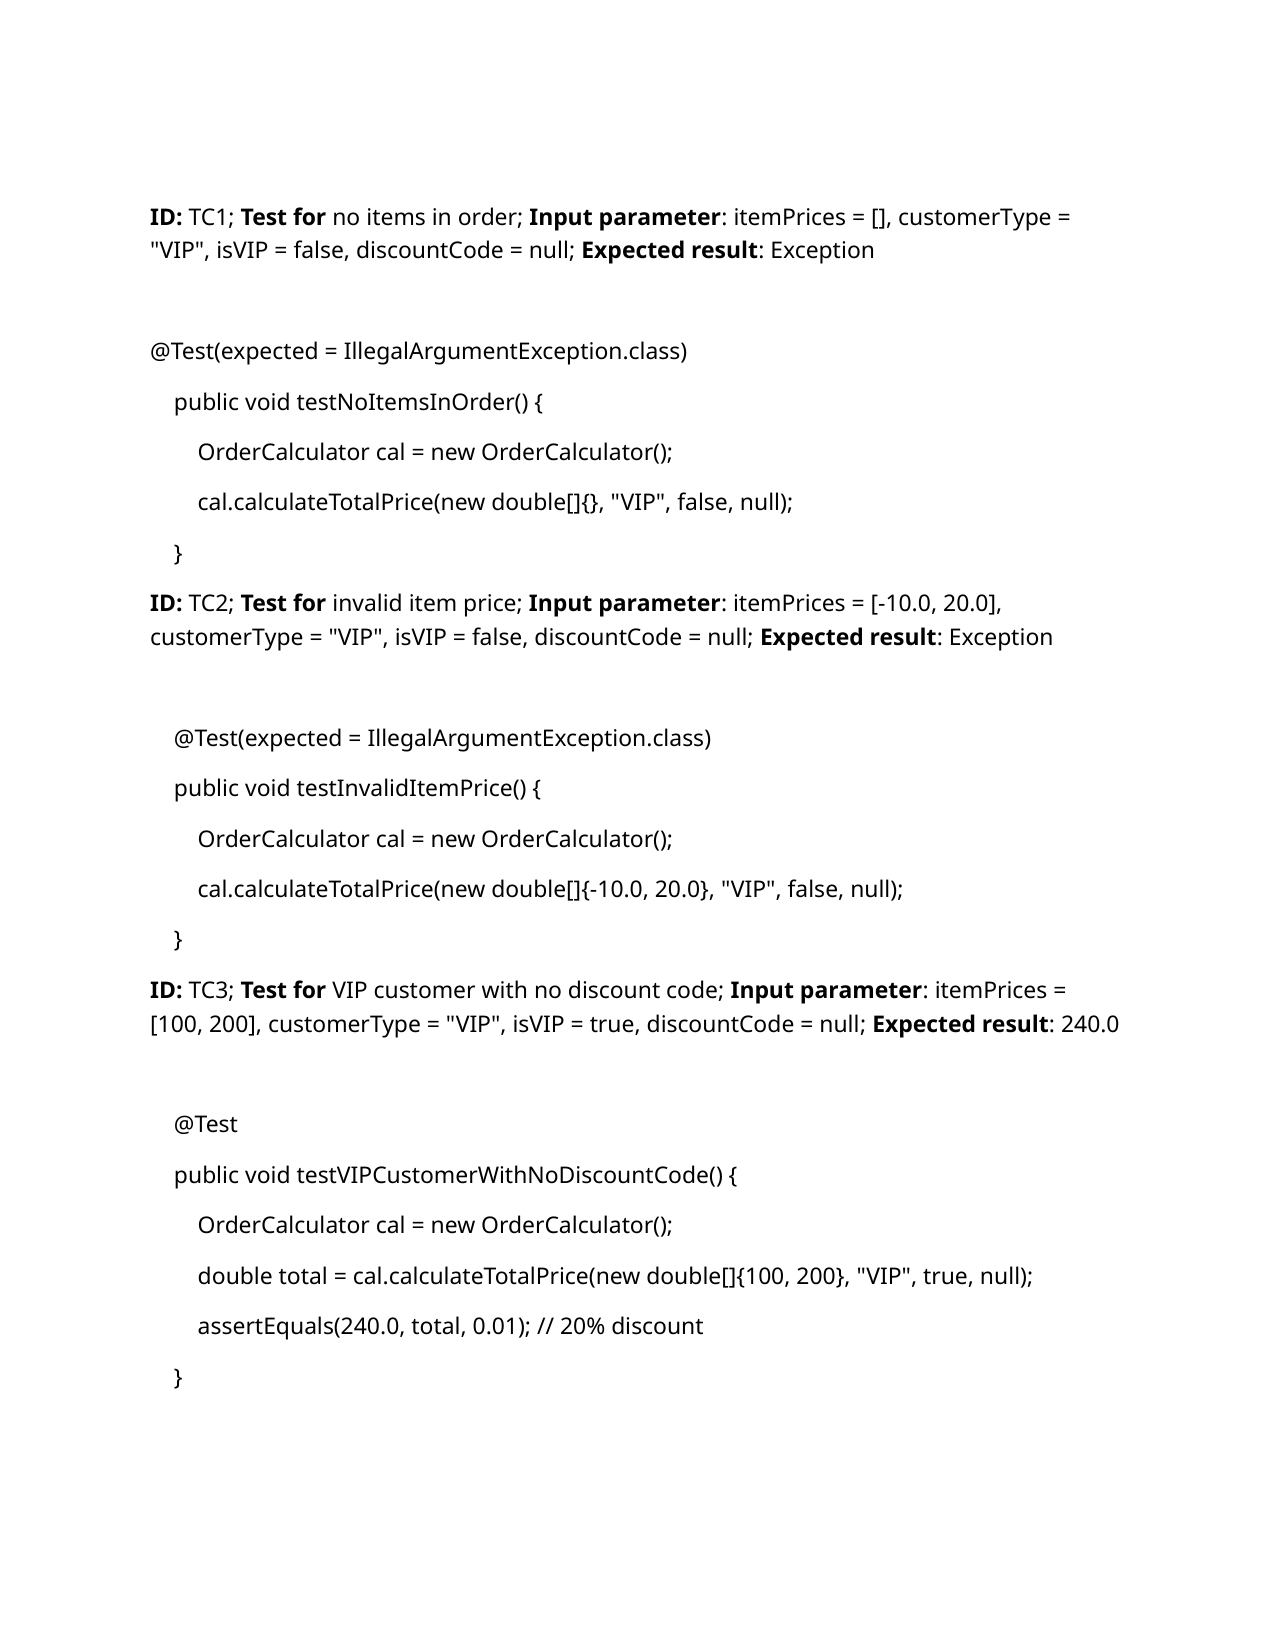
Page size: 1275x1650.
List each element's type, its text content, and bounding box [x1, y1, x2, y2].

text public void testVIPCustomerWithNoDiscountCode() { [150, 1159, 1125, 1190]
text OrderCalculator cal = new OrderCalculator(); [150, 822, 1125, 854]
text @Test(expected = IllegalArgumentException.class) [150, 335, 1125, 366]
text ID: TC1; Test for no items in order; Input parameter: itemPrices = [], customerType = "VIP", isVIP = false, discountCode = null; Expected result: Exception [150, 200, 1125, 265]
text } [150, 923, 1125, 954]
text public void testInvalidItemPrice() { [150, 772, 1125, 803]
text ID: TC3; Test for VIP customer with no discount code; Input parameter: itemPrices = [100, 200], customerType = "VIP", isVIP = true, discountCode = null; Expected result: 240.0 [150, 974, 1125, 1039]
text cal.calculateTotalPrice(new double[]{-10.0, 20.0}, "VIP", false, null); [150, 873, 1125, 904]
text double total = cal.calculateTotalPrice(new double[]{100, 200}, "VIP", true, null); [150, 1259, 1125, 1291]
text cal.calculateTotalPrice(new double[]{}, "VIP", false, null); [150, 486, 1125, 517]
text } [150, 537, 1125, 568]
text OrderCalculator cal = new OrderCalculator(); [150, 1209, 1125, 1240]
text assertEquals(240.0, total, 0.01); // 20% discount [150, 1310, 1125, 1341]
text } [150, 1360, 1125, 1392]
text public void testNoItemsInOrder() { [150, 385, 1125, 417]
text OrderCalculator cal = new OrderCalculator(); [150, 436, 1125, 467]
text @Test(expected = IllegalArgumentException.class) [150, 722, 1125, 753]
text ID: TC2; Test for invalid item price; Input parameter: itemPrices = [-10.0, 20.0], customerType = "VIP", isVIP = false, discountCode = null; Expected result: Exception [150, 587, 1125, 652]
text @Test [150, 1108, 1125, 1139]
